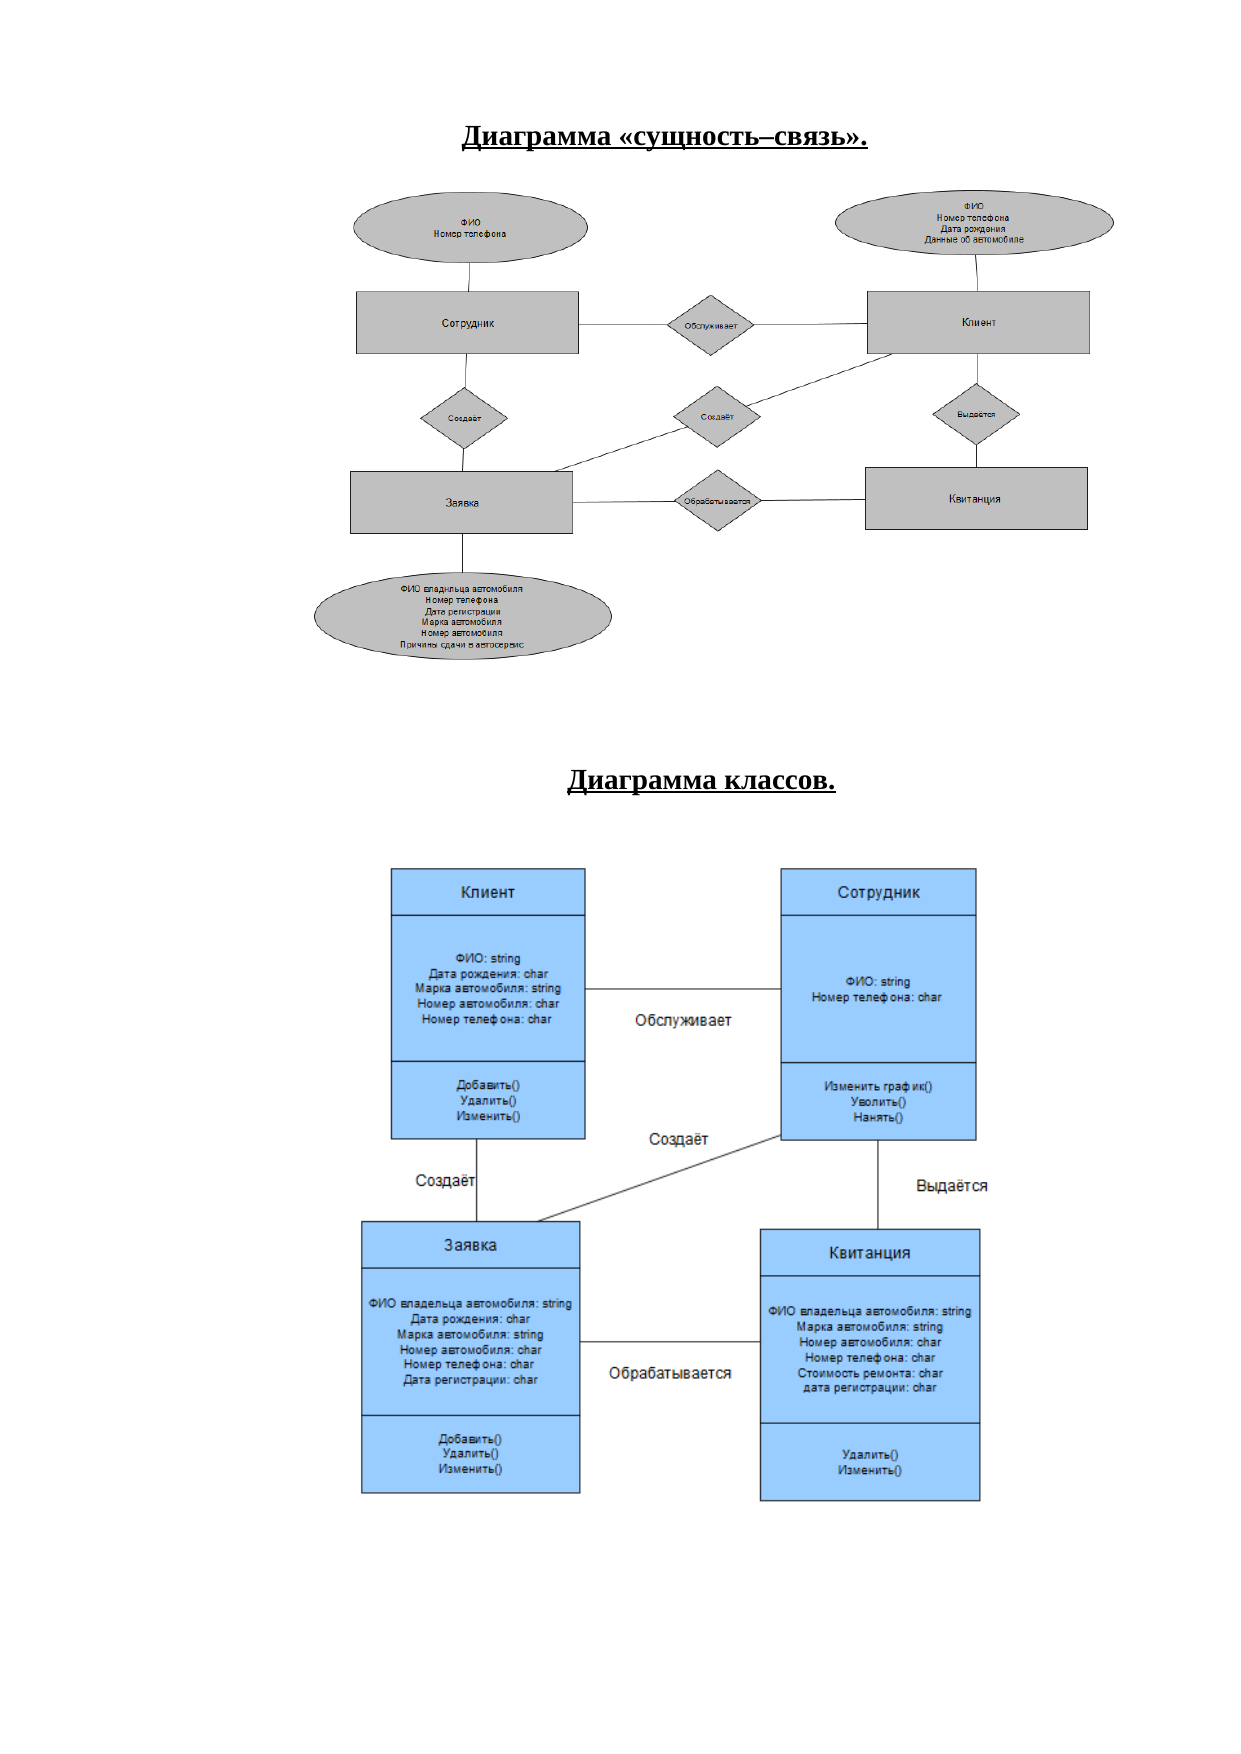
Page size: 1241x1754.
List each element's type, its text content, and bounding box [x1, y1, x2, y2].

picture [329, 815, 1000, 1517]
text Диаграмма «сущность–связь». [177, 118, 1152, 152]
text Диаграмма классов. [177, 762, 1152, 796]
picture [180, 171, 1149, 697]
